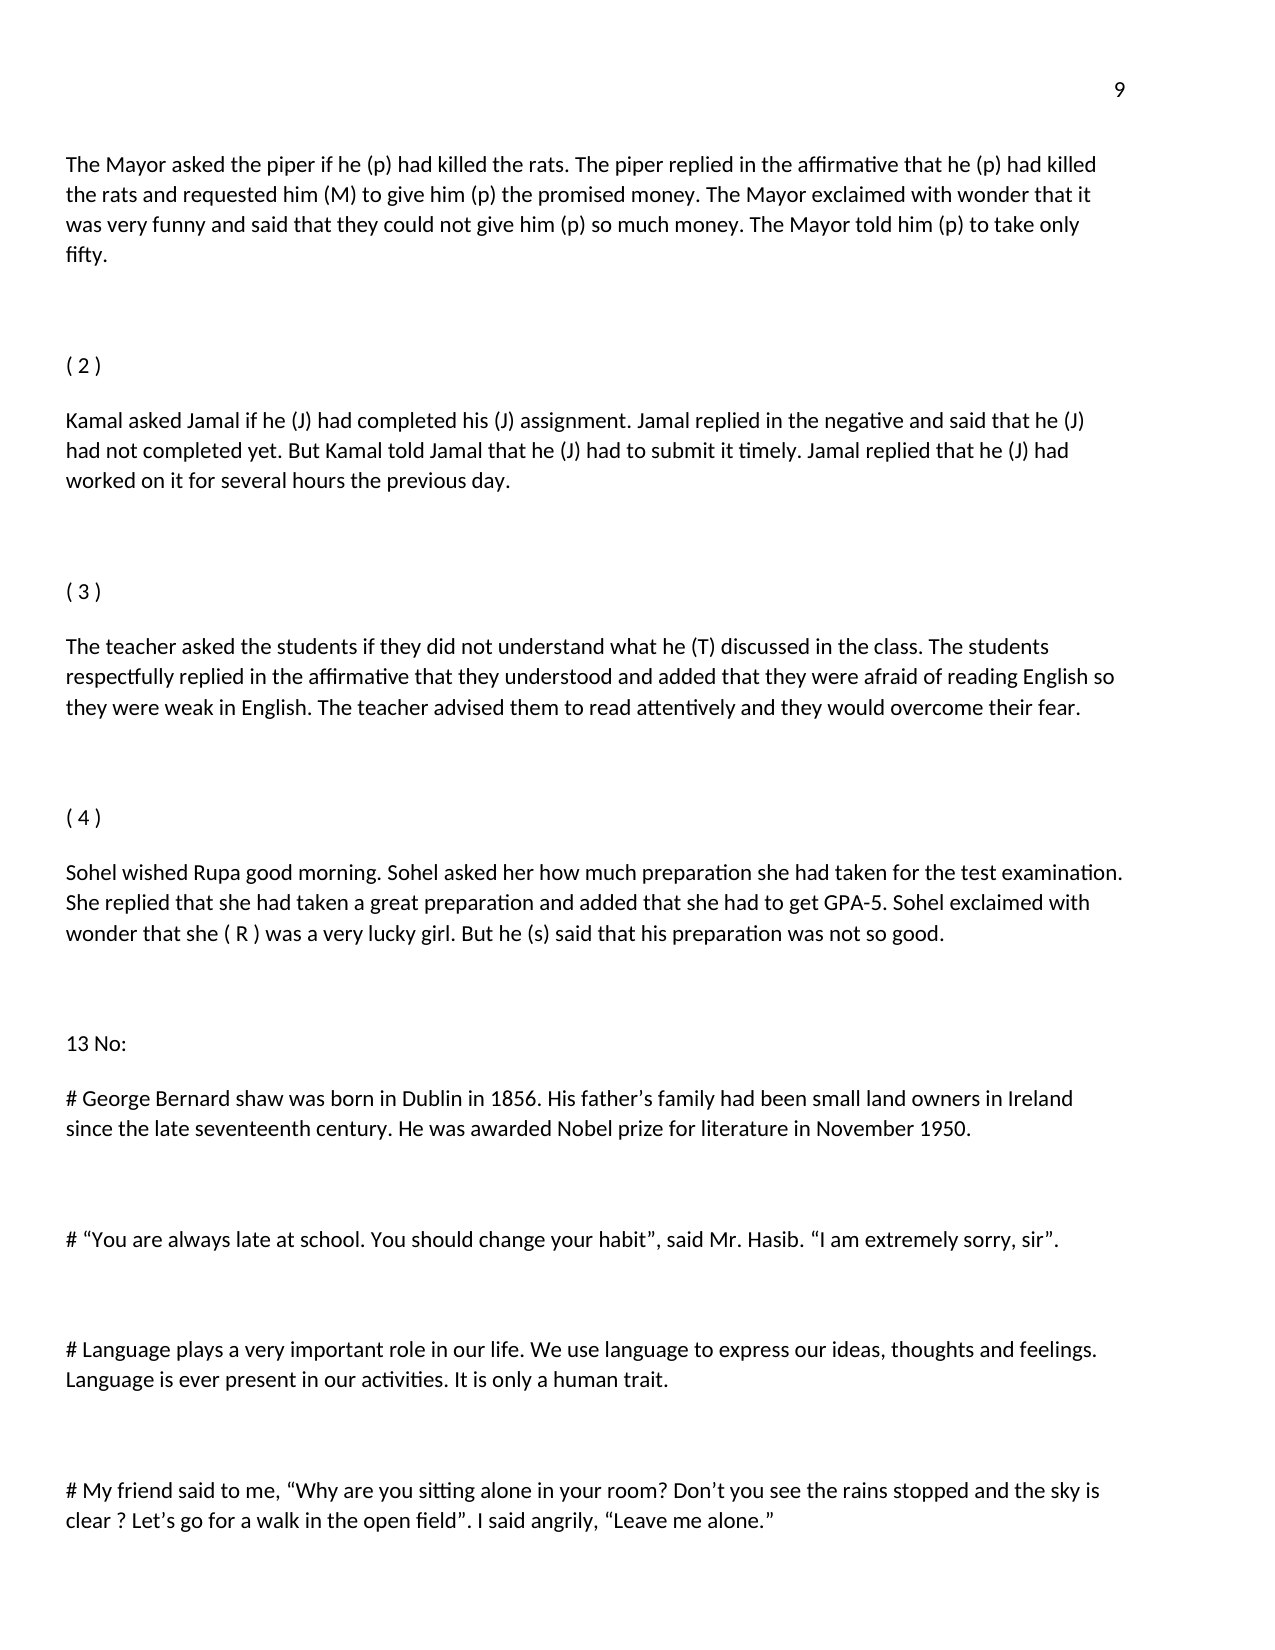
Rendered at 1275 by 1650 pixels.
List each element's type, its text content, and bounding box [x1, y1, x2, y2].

text ( 2 ) [66, 351, 1125, 379]
text ( 4 ) [66, 803, 1125, 831]
text The teacher asked the students if they did not understand what he (T) discussed in the class. The students respectfully replied in the affirmative that they understood and added that they were afraid of reading English so they were weak in English. The teacher advised them to read attentively and they would overcome their fear. [66, 632, 1125, 721]
text # Language plays a very important role in our life. We use language to express our ideas, thoughts and feelings. Language is ever present in our activities. It is only a human trait. [66, 1335, 1125, 1394]
text # George Bernard shaw was born in Dublin in 1856. His father’s family had been small land owners in Ireland since the late seventeenth century. He was awarded Nobel prize for literature in November 1950. [66, 1084, 1125, 1143]
text ( 3 ) [66, 577, 1125, 605]
text Sohel wished Rupa good morning. Sohel asked her how much preparation she had taken for the test examination. She replied that she had taken a great preparation and added that she had to get GPA-5. Sohel exclaimed with wonder that she ( R ) was a very lucky girl. But he (s) said that his preparation was not so good. [66, 858, 1125, 947]
text 13 No: [66, 1029, 1125, 1057]
text # My friend said to me, “Why are you sitting alone in your room? Don’t you see the rains stopped and the sky is clear ? Let’s go for a walk in the open field”. I said angrily, “Leave me alone.” [66, 1476, 1125, 1534]
text # “You are always late at school. You should change your habit”, said Mr. Hasib. “I am extremely sorry, sir”. [66, 1225, 1125, 1253]
text The Mayor asked the piper if he (p) had killed the rats. The piper replied in the affirmative that he (p) had killed the rats and requested him (M) to give him (p) the promised money. The Mayor exclaimed with wonder that it was very funny and said that they could not give him (p) so much money. The Mayor told him (p) to take only fifty. [66, 150, 1125, 269]
text Kamal asked Jamal if he (J) had completed his (J) assignment. Jamal replied in the negative and said that he (J) had not completed yet. But Kamal told Jamal that he (J) had to submit it timely. Jamal replied that he (J) had worked on it for several hours the previous day. [66, 406, 1125, 495]
